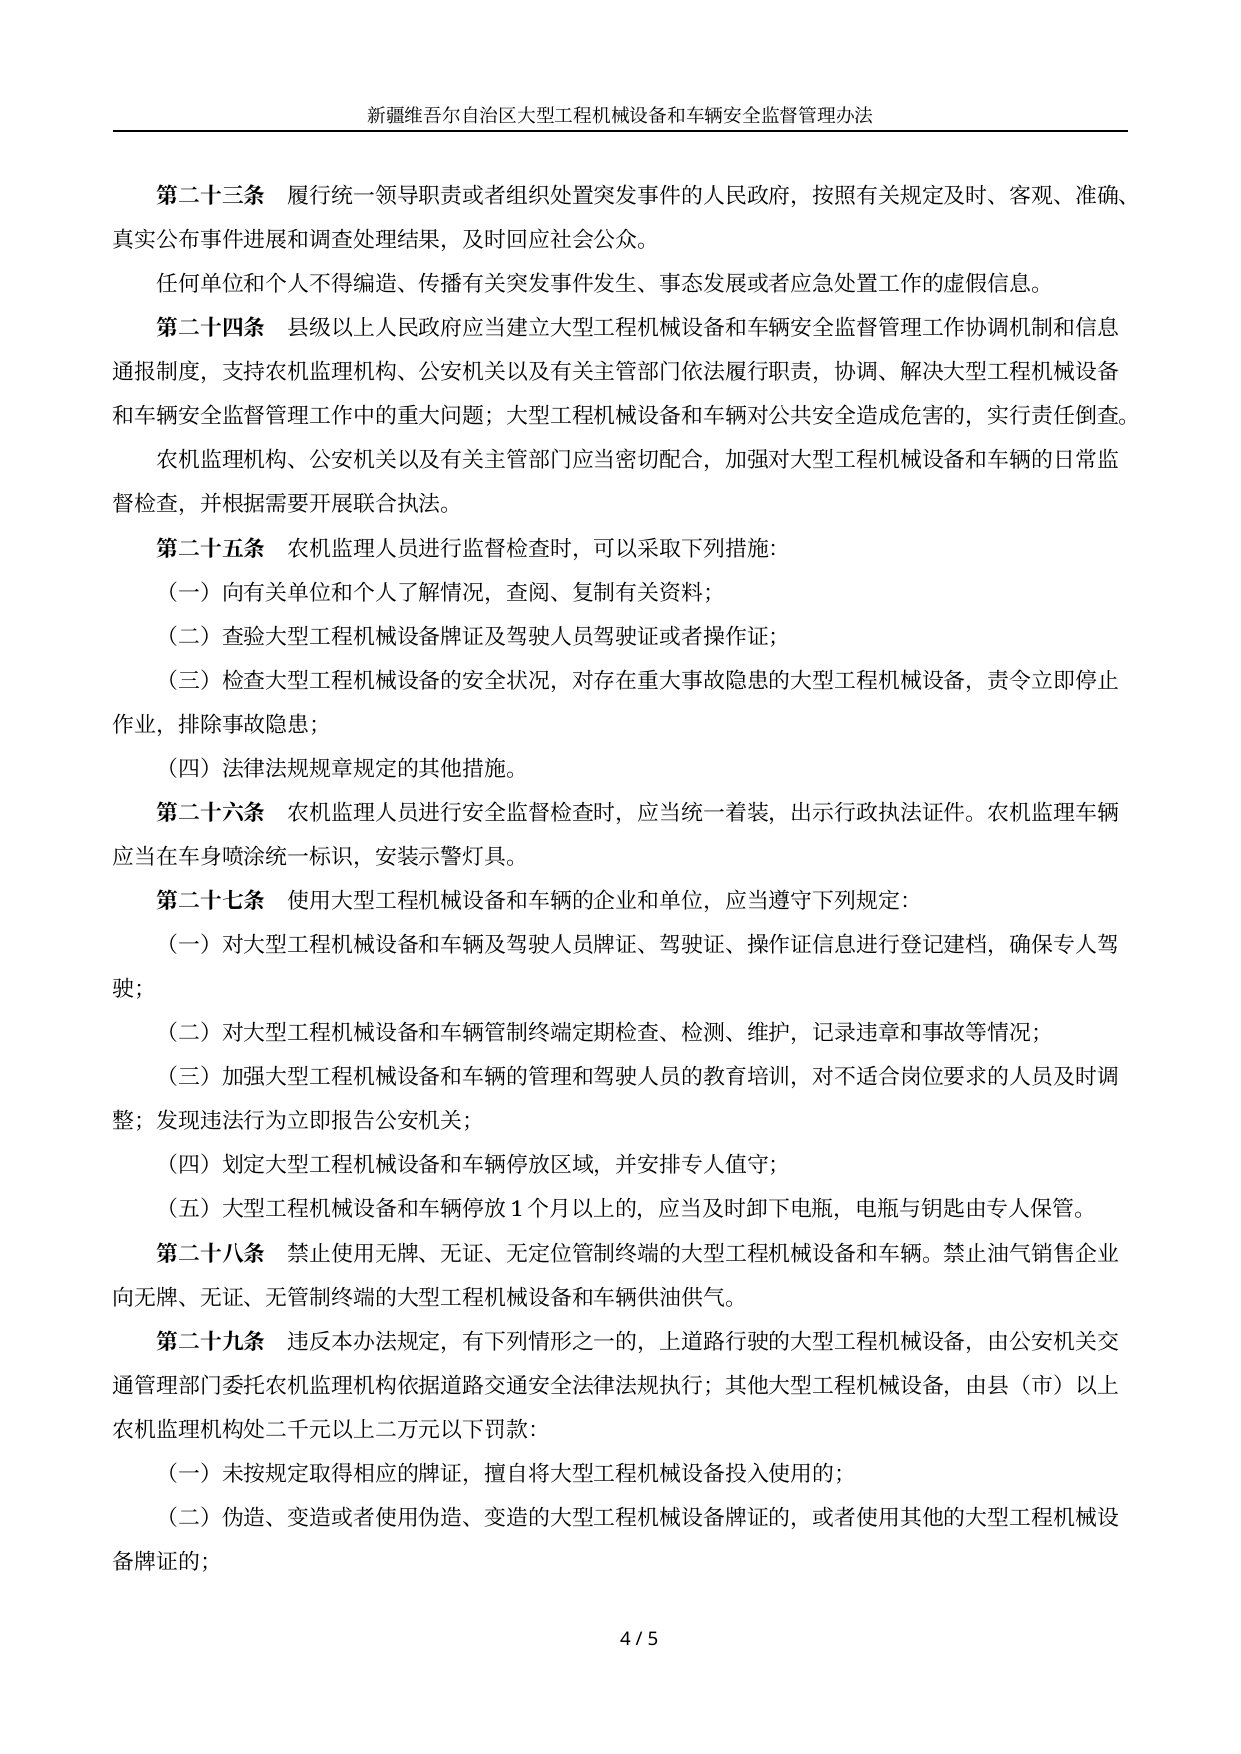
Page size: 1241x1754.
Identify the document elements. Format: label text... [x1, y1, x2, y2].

text （二）对大型工程机械设备和车辆管制终端定期检查、检测、维护，记录违章和事故等情况； [112, 1009, 1128, 1053]
text 第二十七条 使用大型工程机械设备和车辆的企业和单位，应当遵守下列规定： [112, 877, 1128, 921]
text （一）对大型工程机械设备和车辆及驾驶人员牌证、驾驶证、操作证信息进行登记建档，确保专人驾驶； [112, 921, 1128, 1009]
text 第二十八条 禁止使用无牌、无证、无定位管制终端的大型工程机械设备和车辆。禁止油气销售企业向无牌、无证、无管制终端的大型工程机械设备和车辆供油供气。 [112, 1229, 1128, 1318]
text 第二十九条 违反本办法规定，有下列情形之一的，上道路行驶的大型工程机械设备，由公安机关交通管理部门委托农机监理机构依据道路交通安全法律法规执行；其他大型工程机械设备，由县（市）以上农机监理机构处二千元以上二万元以下罚款： [112, 1318, 1128, 1450]
text （一）未按规定取得相应的牌证，擅自将大型工程机械设备投入使用的； [112, 1450, 1128, 1494]
text （四）法律法规规章规定的其他措施。 [112, 745, 1128, 789]
text （四）划定大型工程机械设备和车辆停放区域，并安排专人值守； [112, 1141, 1128, 1185]
text （一）向有关单位和个人了解情况，查阅、复制有关资料； [112, 568, 1128, 613]
text （五）大型工程机械设备和车辆停放1个月以上的，应当及时卸下电瓶，电瓶与钥匙由专人保管。 [112, 1185, 1128, 1229]
text （二）伪造、变造或者使用伪造、变造的大型工程机械设备牌证的，或者使用其他的大型工程机械设备牌证的； [112, 1494, 1128, 1582]
text 第二十六条 农机监理人员进行安全监督检查时，应当统一着装，出示行政执法证件。农机监理车辆应当在车身喷涂统一标识，安装示警灯具。 [112, 789, 1128, 877]
text 任何单位和个人不得编造、传播有关突发事件发生、事态发展或者应急处置工作的虚假信息。 [112, 260, 1128, 304]
text 第二十四条 县级以上人民政府应当建立大型工程机械设备和车辆安全监督管理工作协调机制和信息通报制度，支持农机监理机构、公安机关以及有关主管部门依法履行职责，协调、解决大型工程机械设备和车辆安全监督管理工作中的重大问题；大型工程机械设备和车辆对公共安全造成危害的，实行责任倒查。 [112, 304, 1128, 436]
text 第二十三条 履行统一领导职责或者组织处置突发事件的人民政府，按照有关规定及时、客观、准确、真实公布事件进展和调查处理结果，及时回应社会公众。 [112, 172, 1128, 260]
text （三）检查大型工程机械设备的安全状况，对存在重大事故隐患的大型工程机械设备，责令立即停止作业，排除事故隐患； [112, 657, 1128, 745]
text （二）查验大型工程机械设备牌证及驾驶人员驾驶证或者操作证； [112, 613, 1128, 657]
text （三）加强大型工程机械设备和车辆的管理和驾驶人员的教育培训，对不适合岗位要求的人员及时调整；发现违法行为立即报告公安机关； [112, 1053, 1128, 1141]
text 农机监理机构、公安机关以及有关主管部门应当密切配合，加强对大型工程机械设备和车辆的日常监督检查，并根据需要开展联合执法。 [112, 436, 1128, 524]
text 第二十五条 农机监理人员进行监督检查时，可以采取下列措施： [112, 524, 1128, 568]
